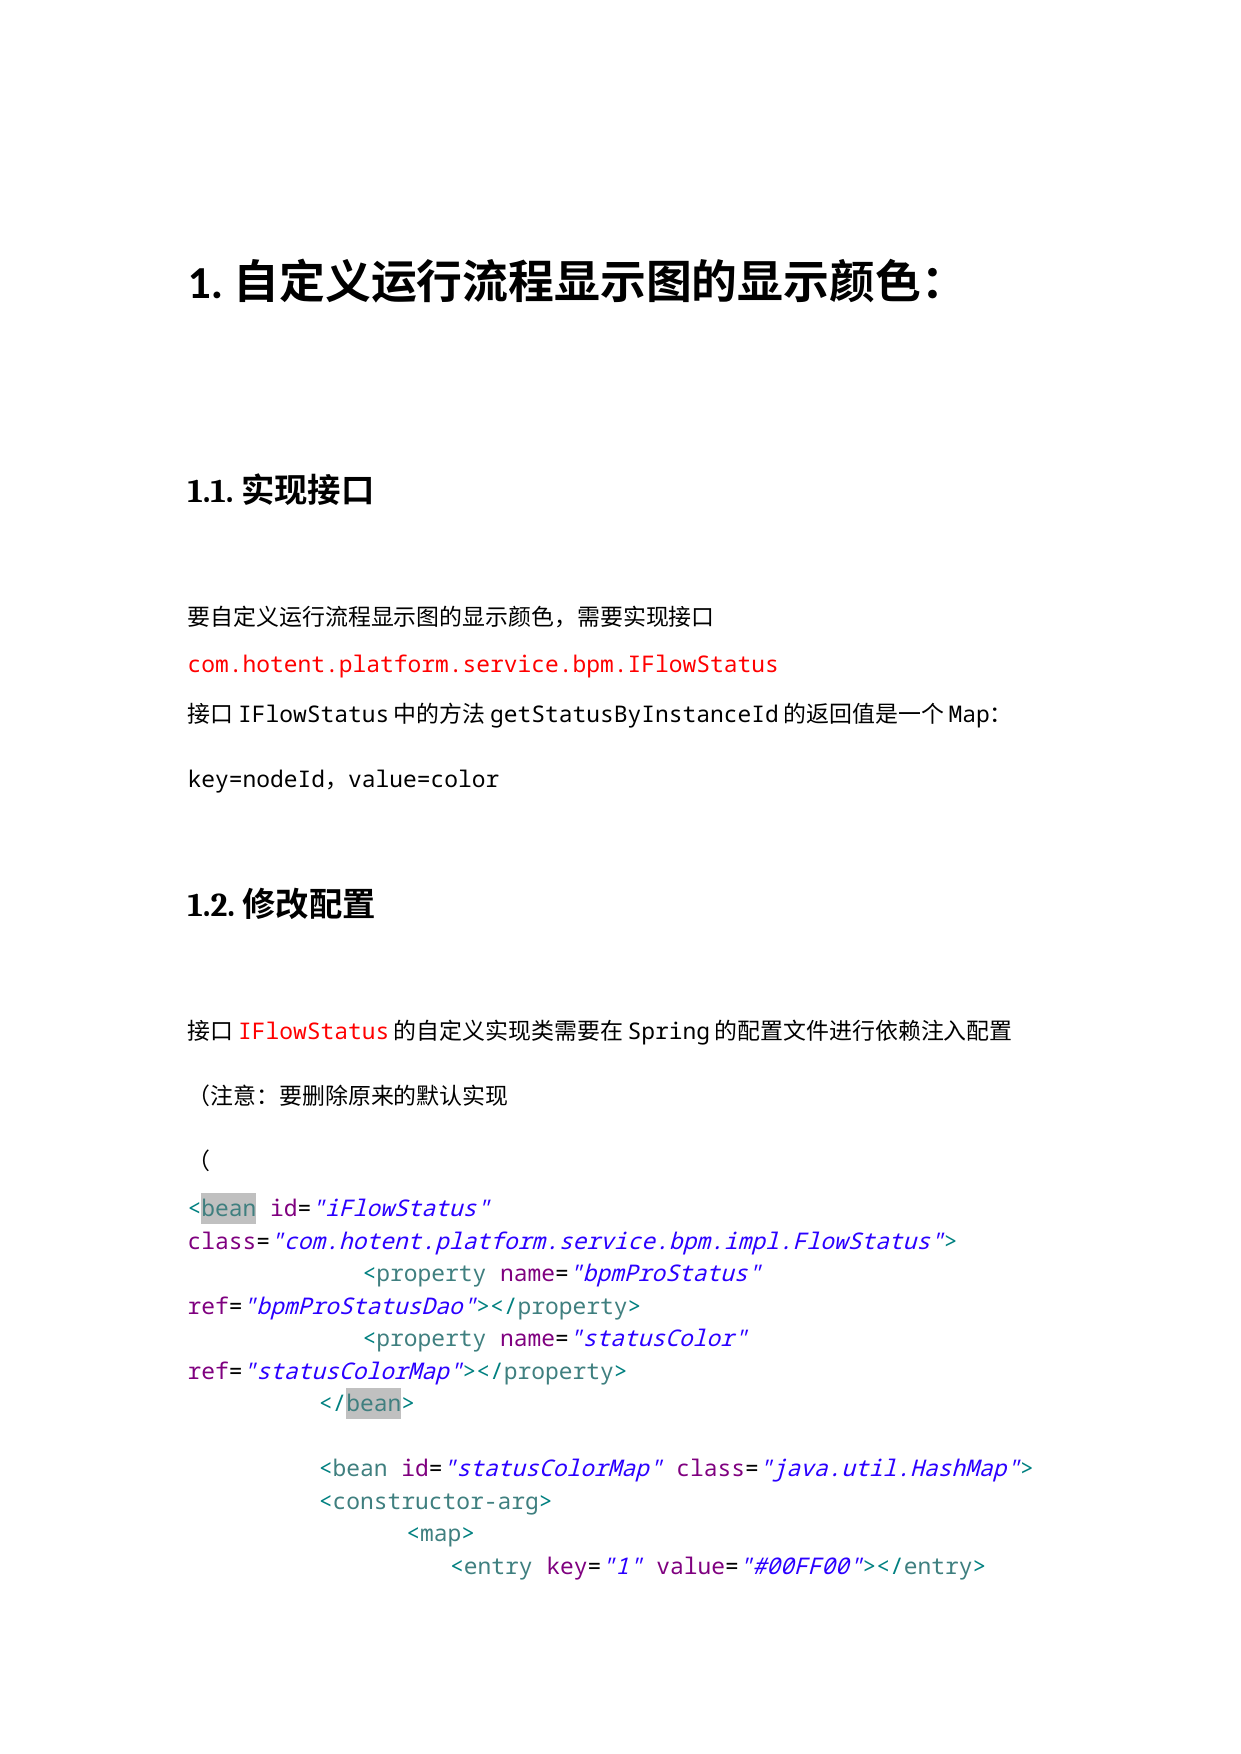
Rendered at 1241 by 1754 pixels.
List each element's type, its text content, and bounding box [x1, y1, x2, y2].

text <property name="statusColor" ref="statusColorMap"></property> [187, 1322, 1053, 1387]
text 要自定义运行流程显示图的显示颜色，需要实现接口com.hotent.platform.service.bpm.IFlowStatus [187, 582, 1053, 680]
text <constructor-arg> [187, 1484, 1053, 1517]
text （ [187, 1127, 1053, 1192]
subtitle 1.2. 修改配置 [187, 869, 1053, 934]
text 接口IFlowStatus中的方法getStatusByInstanceId的返回值是一个Map：key=nodeId，value=color [187, 680, 1053, 810]
text 接口IFlowStatus的自定义实现类需要在Spring的配置文件进行依赖注入配置（注意：要删除原来的默认实现 [187, 997, 1053, 1127]
text </bean> [187, 1387, 1053, 1419]
text <bean id="iFlowStatus" class="com.hotent.platform.service.bpm.impl.FlowStatus"> [187, 1192, 1053, 1257]
subtitle 1. 自定义运行流程显示图的显示颜色： [187, 230, 1053, 327]
text <entry key="1" value="#00FF00"></entry> [187, 1549, 1053, 1582]
subtitle 1.1. 实现接口 [187, 455, 1053, 520]
text <map> [187, 1517, 1053, 1549]
text <bean id="statusColorMap" class="java.util.HashMap"> [187, 1452, 1053, 1484]
text <property name="bpmProStatus" ref="bpmProStatusDao"></property> [187, 1257, 1053, 1322]
